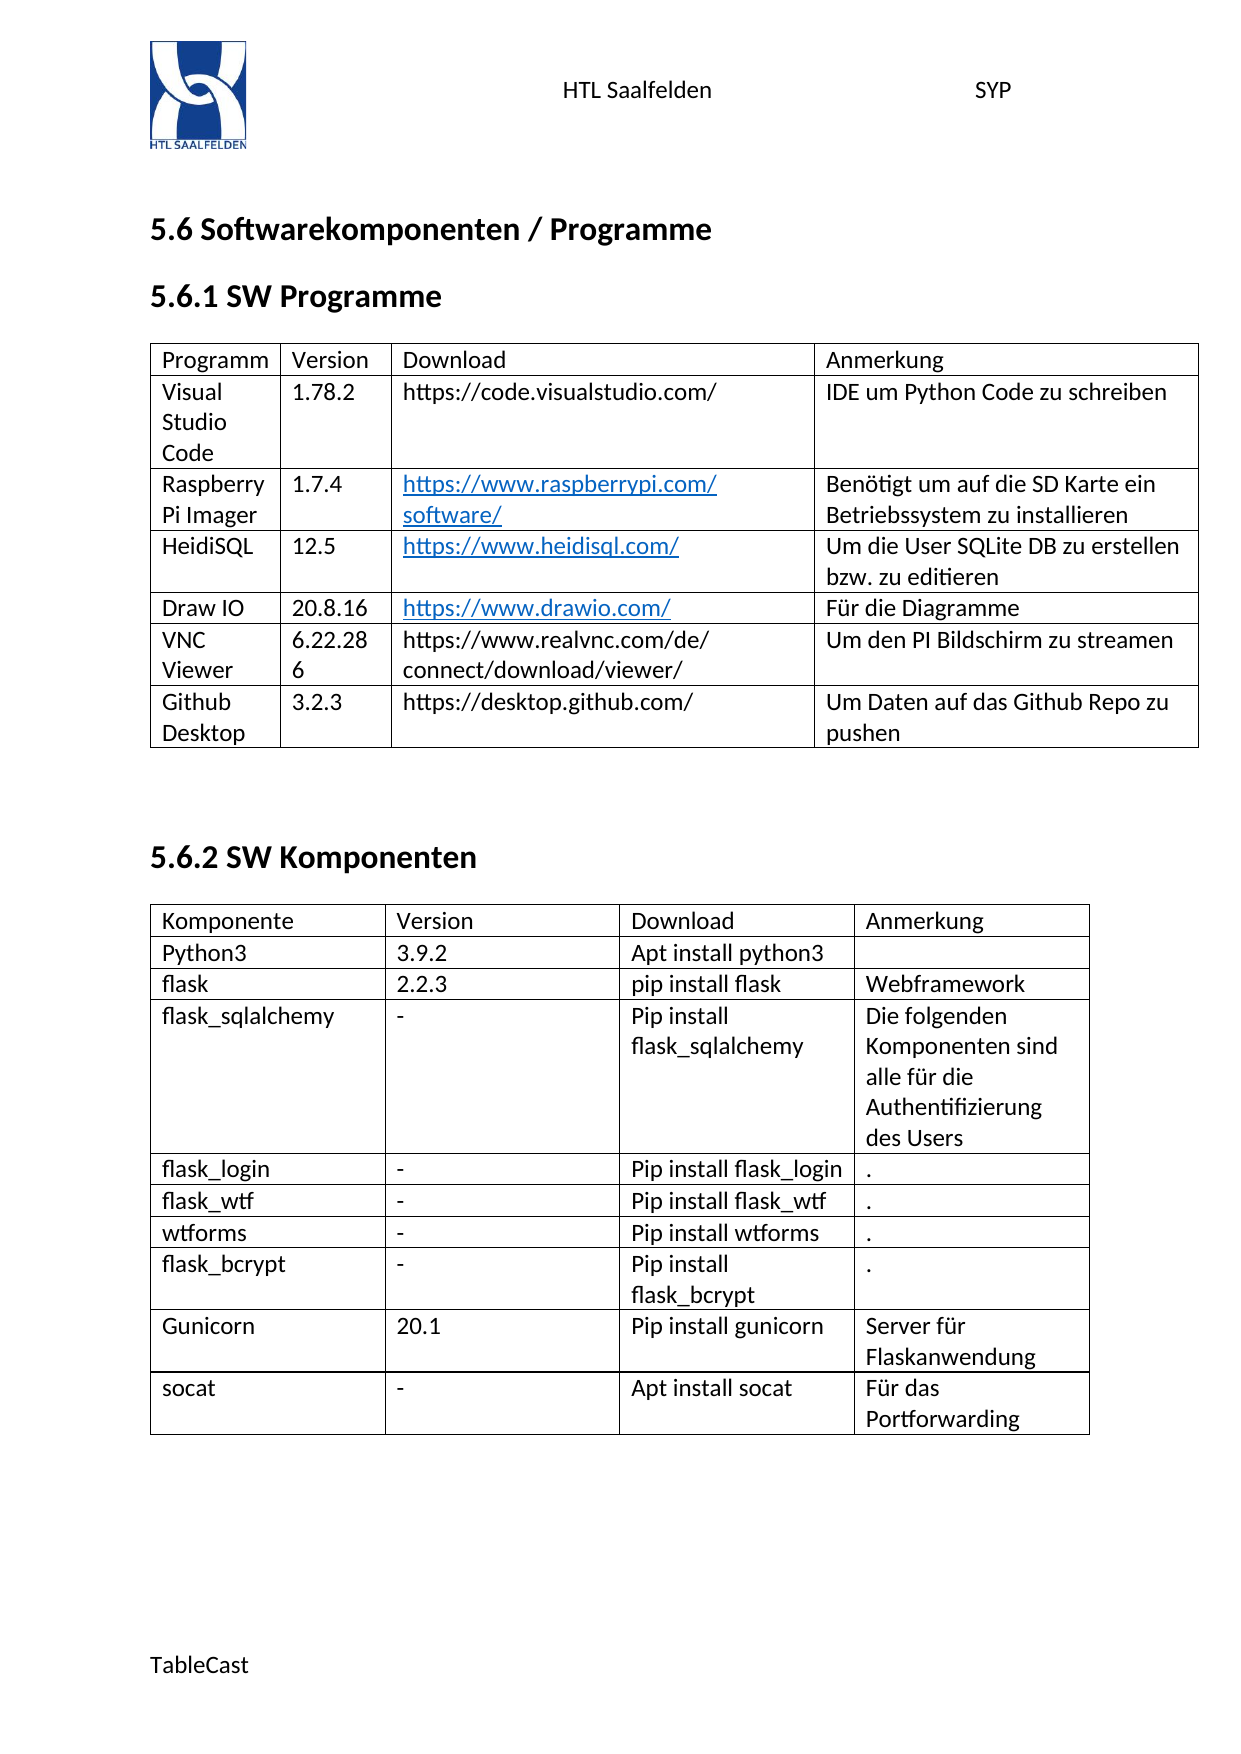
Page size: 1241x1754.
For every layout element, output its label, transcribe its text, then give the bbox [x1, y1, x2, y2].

table_cell HeidiSQL [151, 531, 280, 592]
table_cell 20.8.16 [281, 593, 391, 623]
table_cell Um Daten auf das Github Repo zu pushen [815, 686, 1198, 747]
table_header Anmerkung [815, 344, 1198, 375]
table_cell https://www.heidisql.com/ [392, 531, 814, 592]
table_cell - [386, 1000, 619, 1153]
table_cell https://desktop.github.com/ [392, 686, 814, 747]
table_cell IDE um Python Code zu schreiben [815, 376, 1198, 467]
table_cell Pip install flask_bcrypt [620, 1248, 854, 1309]
table_cell . [855, 1185, 1089, 1216]
table_cell flask_wtf [151, 1185, 385, 1216]
table_cell . [855, 1217, 1089, 1247]
table_cell Pip install gunicorn [620, 1310, 854, 1371]
table_cell - [386, 1373, 619, 1433]
table_cell Um den PI Bildschirm zu streamen [815, 624, 1198, 685]
table_cell Server für Flaskanwendung [855, 1310, 1089, 1371]
table_cell https://www.drawio.com/ [392, 593, 814, 623]
table_cell Benötigt um auf die SD Karte ein Betriebssystem zu installieren [815, 469, 1198, 529]
table_cell - [386, 1217, 619, 1247]
table_cell Um die User SQLite DB zu erstellen bzw. zu editieren [815, 531, 1198, 592]
table_cell - [386, 1248, 619, 1309]
table_header Download [620, 905, 854, 936]
table_cell Pip install flask_login [620, 1154, 854, 1184]
table_cell Pip install flask_sqlalchemy [620, 1000, 854, 1153]
table_cell flask_bcrypt [151, 1248, 385, 1309]
table_header Version [386, 905, 619, 936]
table_cell 1.78.2 [281, 376, 391, 467]
table_cell Für das Portforwarding [855, 1373, 1089, 1433]
subtitle Softwarekomponenten / Programme [150, 208, 1090, 248]
table_cell Apt install socat [620, 1373, 854, 1433]
table_cell 20.1 [386, 1310, 619, 1371]
table_cell pip install flask [620, 969, 854, 999]
table_cell 3.2.3 [281, 686, 391, 747]
table_cell https://www.realvnc.com/de/connect/download/viewer/ [392, 624, 814, 685]
table_cell Github Desktop [151, 686, 280, 747]
table_cell Die folgenden Komponenten sind alle für die Authentifizierung des Users [855, 1000, 1089, 1153]
subtitle 5.6.2 SW Komponenten [150, 836, 1090, 877]
table_cell [855, 937, 1089, 967]
table_cell wtforms [151, 1217, 385, 1247]
subtitle SW Programme [150, 275, 1090, 316]
table_cell Für die Diagramme [815, 593, 1198, 623]
table_cell 1.7.4 [281, 469, 391, 529]
table_cell flask_login [151, 1154, 385, 1184]
table_header Anmerkung [855, 905, 1089, 936]
table_cell . [855, 1154, 1089, 1184]
table_cell Visual Studio Code [151, 376, 280, 467]
table_cell Gunicorn [151, 1310, 385, 1371]
table_cell Raspberry Pi Imager [151, 469, 280, 529]
picture [150, 41, 247, 149]
table_cell 12.5 [281, 531, 391, 592]
table_cell flask_sqlalchemy [151, 1000, 385, 1153]
table_header Version [281, 344, 391, 375]
table_header Download [392, 344, 814, 375]
table_cell . [855, 1248, 1089, 1309]
table_cell Webframework [855, 969, 1089, 999]
table_cell 2.2.3 [386, 969, 619, 999]
table_cell Python3 [151, 937, 385, 967]
table_header Komponente [151, 905, 385, 936]
table_cell - [386, 1185, 619, 1216]
table_cell socat [151, 1373, 385, 1433]
table_cell https://code.visualstudio.com/ [392, 376, 814, 467]
table_cell Draw IO [151, 593, 280, 623]
table_cell - [386, 1154, 619, 1184]
table_cell Pip install wtforms [620, 1217, 854, 1247]
table_header Programm [151, 344, 280, 375]
table_cell https://www.raspberrypi.com/software/ [392, 469, 814, 529]
table_cell Apt install python3 [620, 937, 854, 967]
table_cell flask [151, 969, 385, 999]
table_cell 6.22.286 [281, 624, 391, 685]
table_cell VNC Viewer [151, 624, 280, 685]
table_cell Pip install flask_wtf [620, 1185, 854, 1216]
table_cell 3.9.2 [386, 937, 619, 967]
